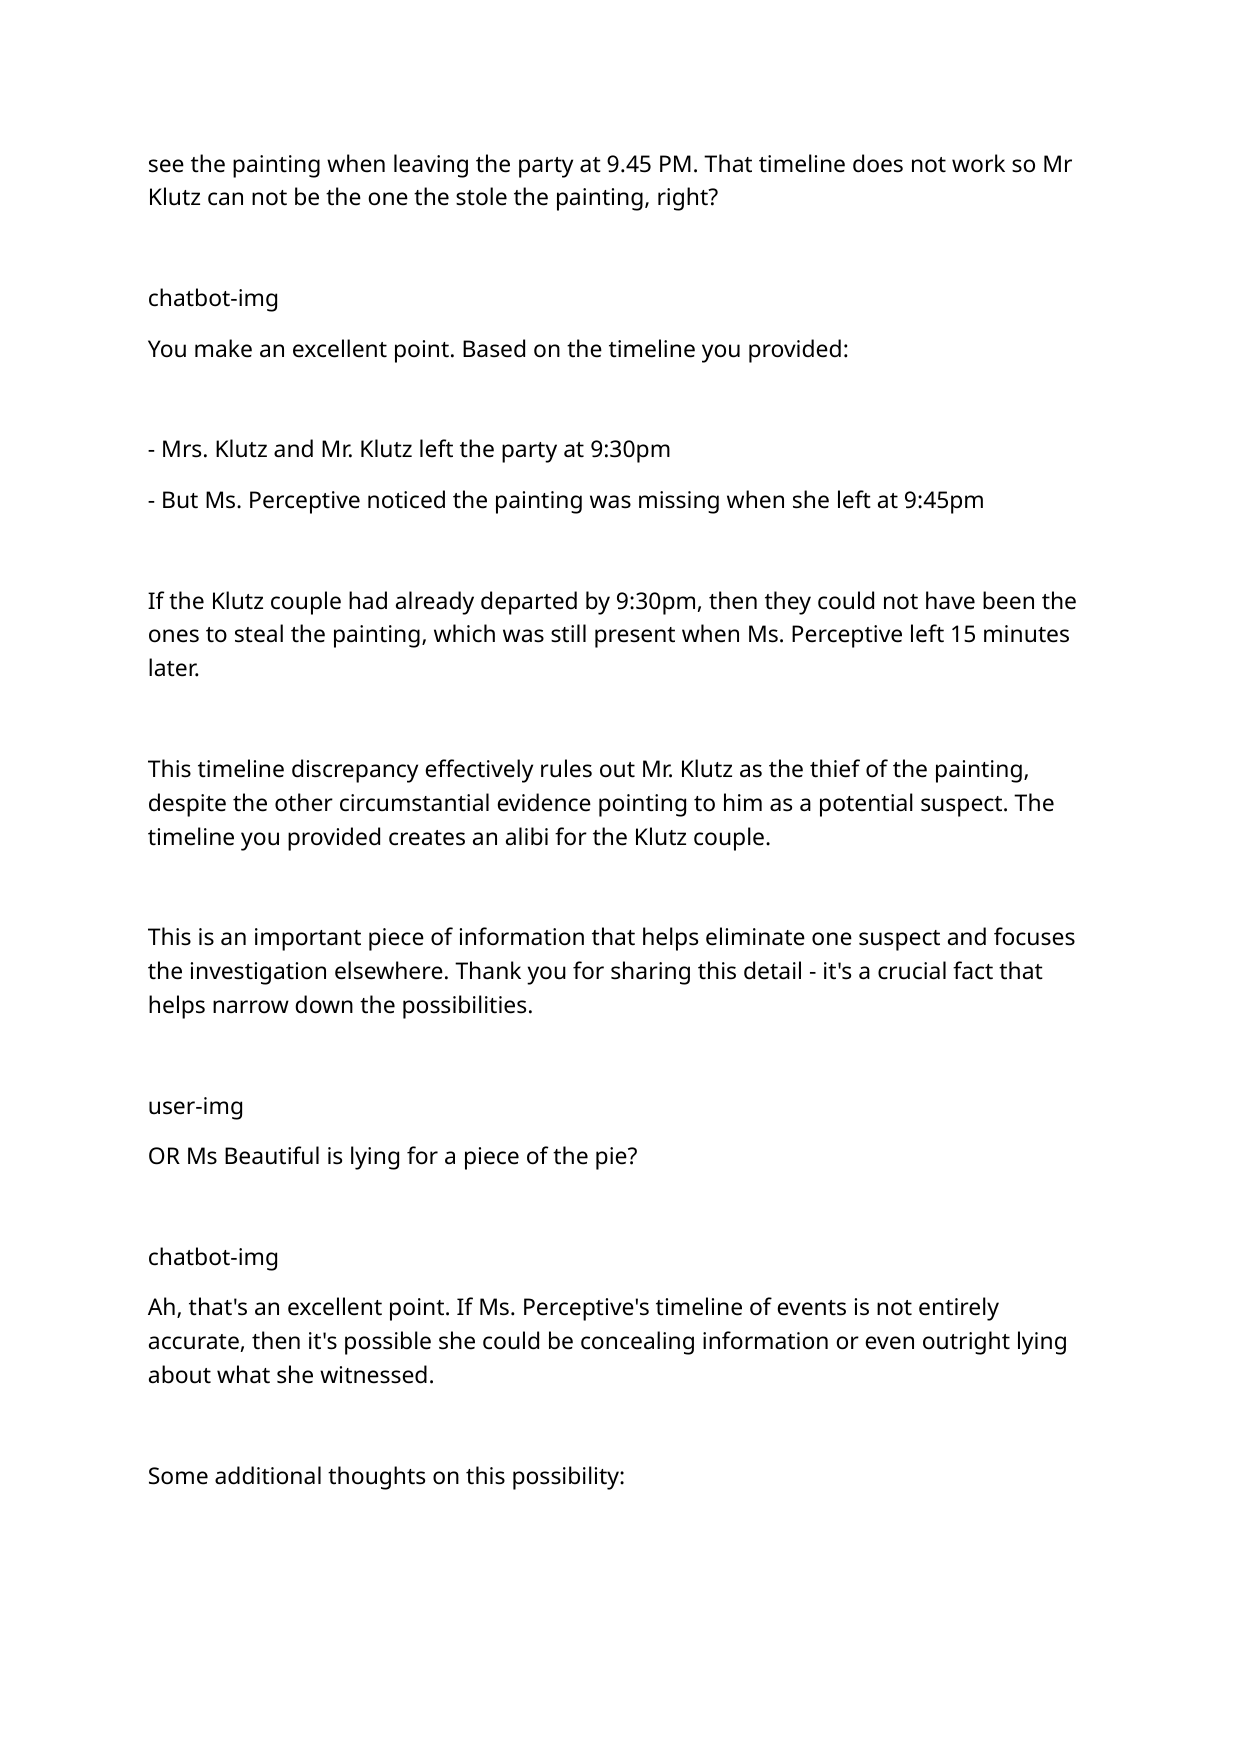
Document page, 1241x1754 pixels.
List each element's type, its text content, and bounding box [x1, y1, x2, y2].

text - But Ms. Perceptive noticed the painting was missing when she left at 9:45pm [148, 484, 1093, 515]
text You make an excellent point. Based on the timeline you provided: [148, 333, 1093, 364]
text - Mrs. Klutz and Mr. Klutz left the party at 9:30pm [148, 433, 1093, 465]
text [148, 148, 1093, 213]
text user-img [148, 1090, 1093, 1121]
text This is an important piece of information that helps eliminate one suspect and focuses the investigation elsewhere. Thank you for sharing this detail - it's a crucial fact that helps narrow down the possibilities. [148, 921, 1093, 1020]
text chatbot-img [148, 1241, 1093, 1272]
text chatbot-img [148, 282, 1093, 313]
text OR Ms Beautiful is lying for a piece of the pie? [148, 1140, 1093, 1171]
text This timeline discrepancy effectively rules out Mr. Klutz as the thief of the painting, despite the other circumstantial evidence pointing to him as a potential suspect. The timeline you provided creates an alibi for the Klutz couple. [148, 753, 1093, 852]
text Some additional thoughts on this possibility: [148, 1460, 1093, 1491]
text If the Klutz couple had already departed by 9:30pm, then they could not have been the ones to steal the painting, which was still present when Ms. Perceptive left 15 minutes later. [148, 585, 1093, 683]
text Ah, that's an excellent point. If Ms. Perceptive's timeline of events is not entirely accurate, then it's possible she could be concealing information or even outright lying about what she witnessed. [148, 1291, 1093, 1390]
